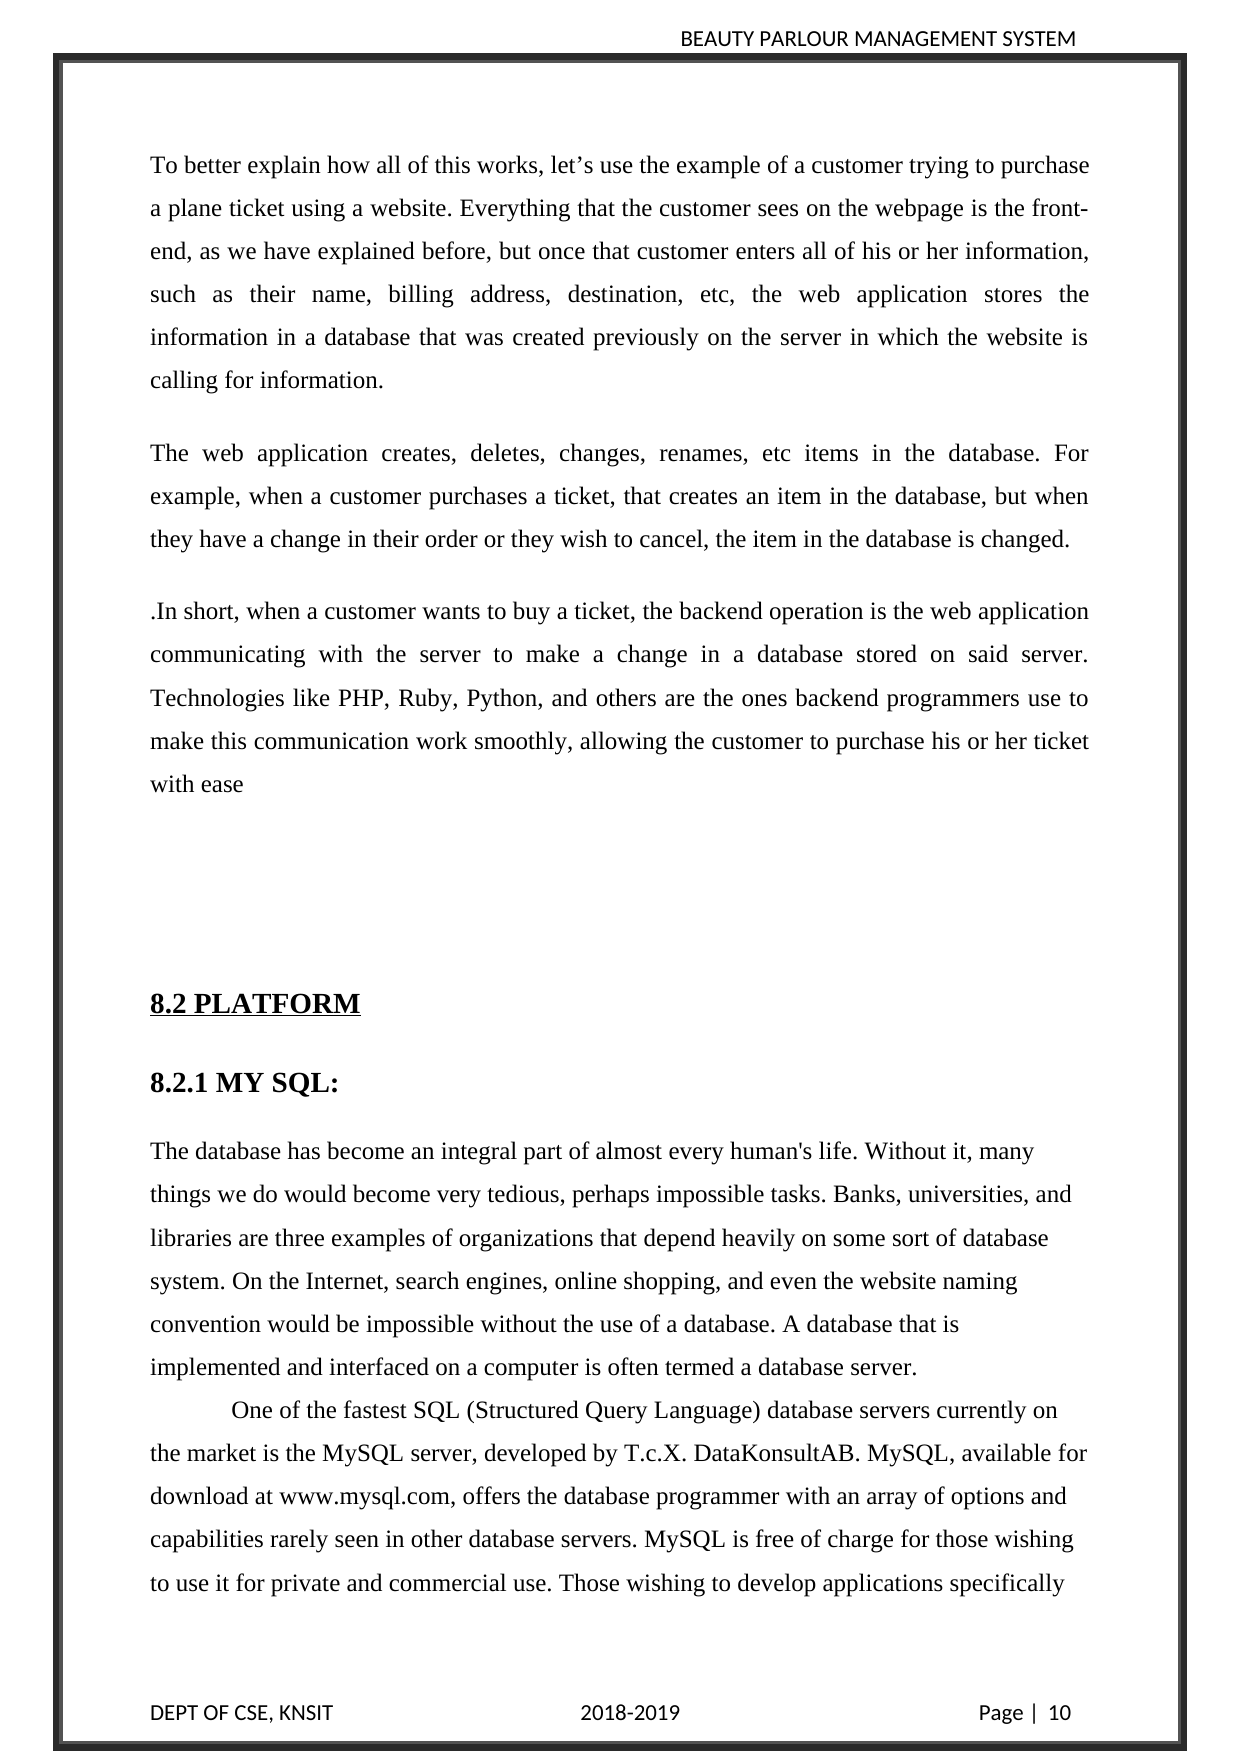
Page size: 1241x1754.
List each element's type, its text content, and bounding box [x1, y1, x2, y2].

text 8.2.1 MY SQL: [150, 1065, 1090, 1099]
text 8.2 PLATFORM [150, 986, 1090, 1019]
text .In short, when a customer wants to buy a ticket, the backend operation is the web application communicating with the server to make a change in a database stored on said server. Technologies like PHP, Ruby, Python, and others are the ones backend programmers use to make this communication work smoothly, allowing the customer to purchase his or her ticket with ease [150, 596, 1090, 798]
text To better explain how all of this works, let’s use the example of a customer trying to purchase a plane ticket using a website. Everything that the customer sees on the webpage is the front-end, as we have explained before, but once that customer enters all of his or her information, such as their name, billing address, destination, etc, the web application stores the information in a database that was created previously on the server in which the website is calling for information. [150, 150, 1090, 394]
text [150, 1136, 1090, 1596]
text The web application creates, deletes, changes, renames, etc items in the database. For example, when a customer purchases a ticket, that creates an item in the database, but when they have a change in their order or they wish to cancel, the item in the database is changed. [150, 438, 1090, 553]
